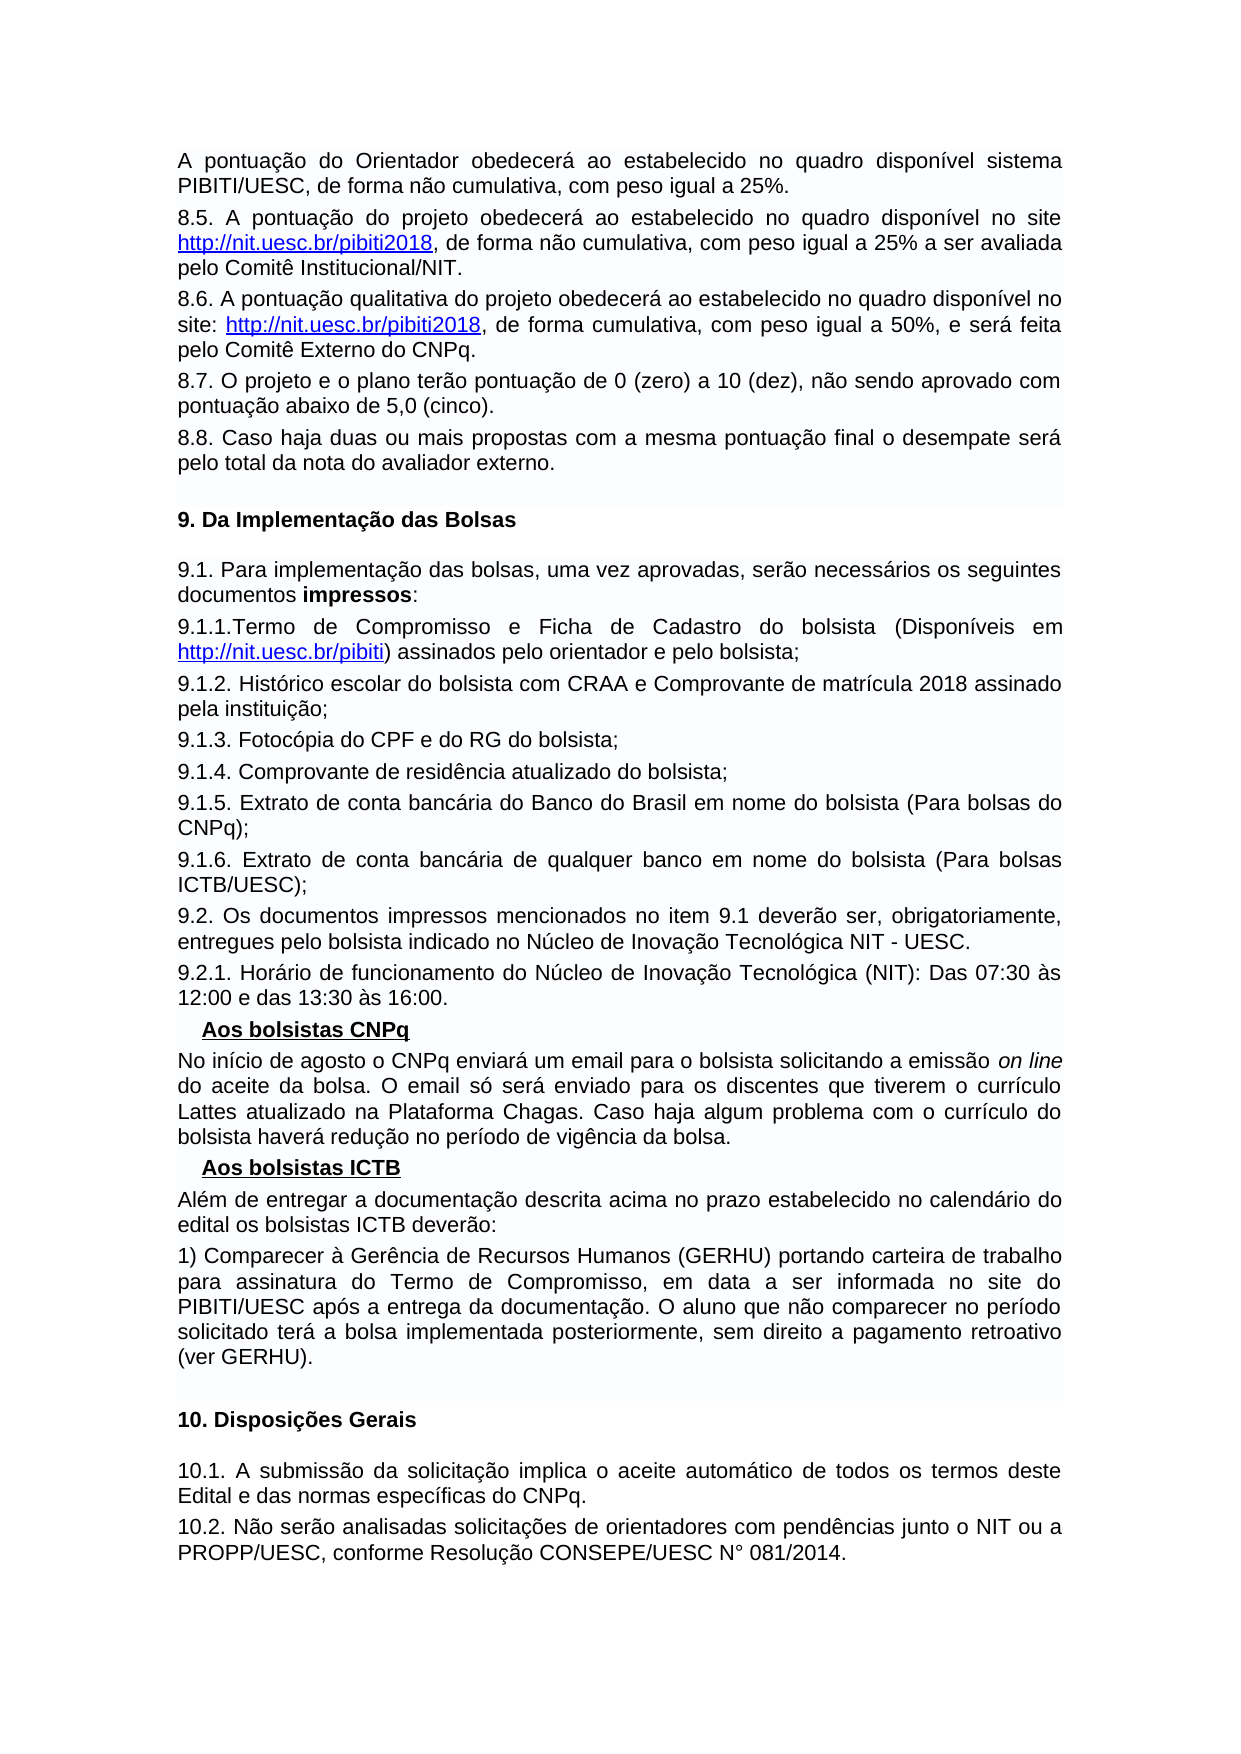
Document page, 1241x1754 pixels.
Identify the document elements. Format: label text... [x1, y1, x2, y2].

text 9.1.3. Fotocópia do CPF e do RG do bolsista; [177, 727, 1063, 752]
text 9.1.5. Extrato de conta bancária do Banco do Brasil em nome do bolsista (Para bolsas do CNPq); [177, 790, 1063, 840]
text 9.1.6. Extrato de conta bancária de qualquer banco em nome do bolsista (Para bolsas ICTB/UESC); [177, 847, 1063, 897]
text 8.6. A pontuação qualitativa do projeto obedecerá ao estabelecido no quadro disponível no site: http://nit.uesc.br/pibiti2018, de forma cumulativa, com peso igual a 50%, e será feita pelo Comitê Externo do CNPq. [177, 286, 1063, 362]
text 9. Da Implementação das Bolsas [177, 507, 1063, 532]
text 10.2. Não serão analisadas solicitações de orientadores com pendências junto o NIT ou a PROPP/UESC, conforme Resolução CONSEPE/UESC N° 081/2014. [177, 1514, 1063, 1564]
text 8.8. Caso haja duas ou mais propostas com a mesma pontuação final o desempate será pelo total da nota do avaliador externo. [177, 425, 1063, 475]
text 9.2. Os documentos impressos mencionados no item 9.1 deverão ser, obrigatoriamente, entregues pelo bolsista indicado no Núcleo de Inovação Tecnológica NIT - UESC. [177, 903, 1063, 954]
text Aos bolsistas CNPq [177, 1017, 1063, 1042]
text 1) Comparecer à Gerência de Recursos Humanos (GERHU) portando carteira de trabalho para assinatura do Termo de Compromisso, em data a ser informada no site do PIBITI/UESC após a entrega da documentação. O aluno que não comparecer no período solicitado terá a bolsa implementada posteriormente, sem direito a pagamento retroativo (ver GERHU). [177, 1243, 1063, 1369]
text 10. Disposições Gerais [177, 1407, 1063, 1432]
text 9.1.1.Termo de Compromisso e Ficha de Cadastro do bolsista (Disponíveis em http://nit.uesc.br/pibiti) assinados pelo orientador e pelo bolsista; [177, 614, 1063, 664]
text 9.1.4. Comprovante de residência atualizado do bolsista; [177, 758, 1063, 784]
text 10.1. A submissão da solicitação implica o aceite automático de todos os termos deste Edital e das normas específicas do CNPq. [177, 1457, 1063, 1508]
text 8.5. A pontuação do projeto obedecerá ao estabelecido no quadro disponível no site http://nit.uesc.br/pibiti2018, de forma não cumulativa, com peso igual a 25% a ser avaliada pelo Comitê Institucional/NIT. [177, 204, 1063, 280]
text No início de agosto o CNPq enviará um email para o bolsista solicitando a emissão on line do aceite da bolsa. O email só será enviado para os discentes que tiverem o currículo Lattes atualizado na Plataforma Chagas. Caso haja algum problema com o currículo do bolsista haverá redução no período de vigência da bolsa. [177, 1048, 1063, 1149]
text 9.1.2. Histórico escolar do bolsista com CRAA e Comprovante de matrícula 2018 assinado pela instituição; [177, 670, 1063, 721]
text 9.2.1. Horário de funcionamento do Núcleo de Inovação Tecnológica (NIT): Das 07:30 às 12:00 e das 13:30 às 16:00. [177, 960, 1063, 1010]
text 9.1. Para implementação das bolsas, uma vez aprovadas, serão necessários os seguintes documentos impressos: [177, 557, 1063, 607]
text Aos bolsistas ICTB [177, 1155, 1063, 1180]
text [177, 148, 1063, 198]
text Além de entregar a documentação descrita acima no prazo estabelecido no calendário do edital os bolsistas ICTB deverão: [177, 1187, 1063, 1237]
text 8.7. O projeto e o plano terão pontuação de 0 (zero) a 10 (dez), não sendo aprovado com pontuação abaixo de 5,0 (cinco). [177, 368, 1063, 418]
